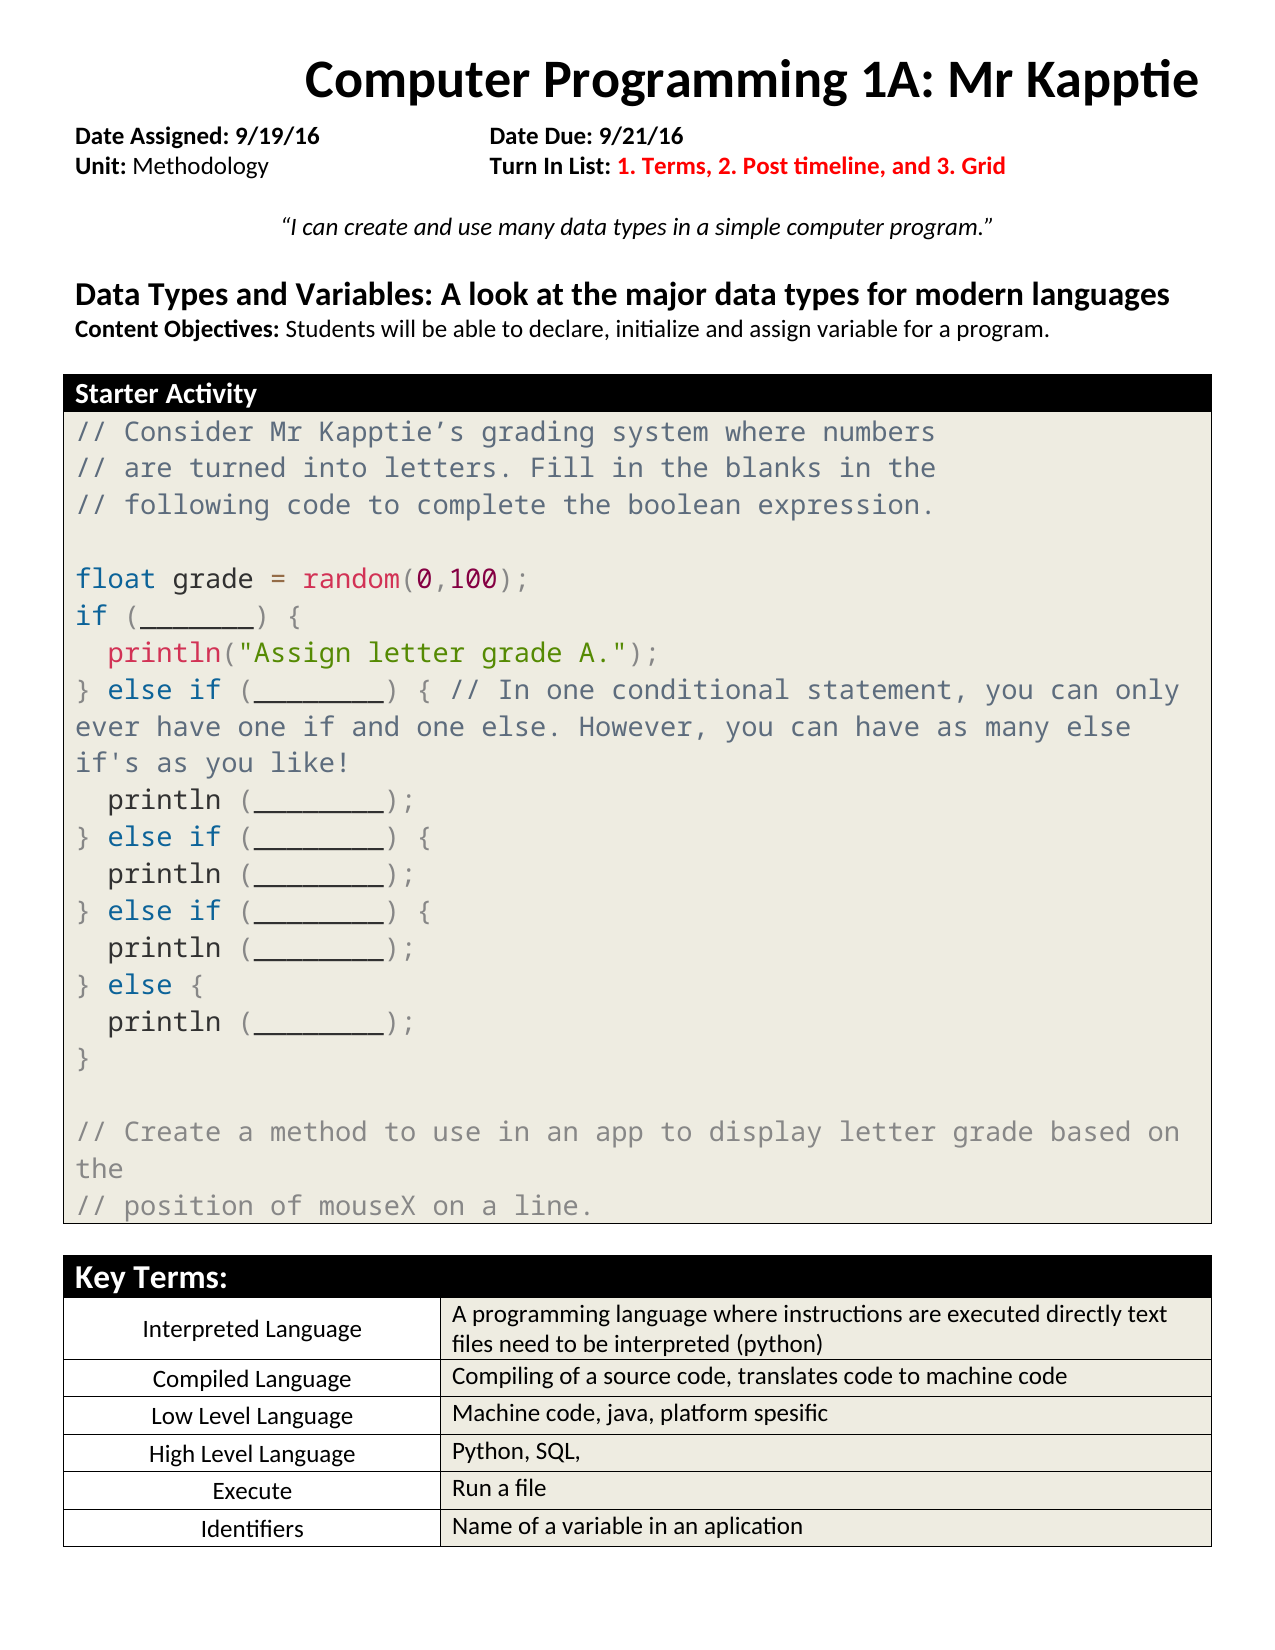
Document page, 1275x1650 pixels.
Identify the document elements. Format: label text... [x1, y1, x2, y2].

table_cell Execute [64, 1472, 440, 1509]
text Content Objectives: Students will be able to declare, initialize and assign variable for a program. [75, 313, 1200, 344]
table_cell Machine code, java, platform spesific [441, 1397, 1211, 1434]
table_cell Unit: Methodology [64, 151, 478, 181]
text Data Types and Variables: A look at the major data types for modern languages [75, 273, 1200, 313]
table_cell Turn In List: 1. Terms, 2. Post timeline, and 3. Grid [478, 151, 1211, 181]
table_cell Interpreted Language [64, 1298, 440, 1359]
table_cell A programming language where instructions are executed directly text files need to be interpreted (python) [441, 1298, 1211, 1359]
table_cell // Consider Mr Kapptie’s grading system where numbers // are turned into letters. Fill in the blanks in the // following code to complete the boolean expression. float grade = random(0,100); if (_______) { println("Assign letter grade A."); } else if (________) { // In one conditional statement, you can only ever have one if and one else. However, you can have as many else if's as you like! println (________); } else if (________) { println (________); } else if (________) { println (________); } else { println (________); } // Create a method to use in an app to display letter grade based on the // position of mouseX on a line. [64, 412, 1211, 1223]
table_header Date Assigned: 9/19/16 [64, 120, 478, 151]
table_header Date Due: 9/21/16 [478, 120, 1211, 151]
table_cell Identifiers [64, 1510, 440, 1546]
table_cell High Level Language [64, 1435, 440, 1471]
table_cell Compiling of a source code, translates code to machine code [441, 1360, 1211, 1396]
table_cell Name of a variable in an aplication [441, 1510, 1211, 1546]
table_cell Run a file [441, 1472, 1211, 1509]
table_cell Compiled Language [64, 1360, 440, 1396]
table_cell Low Level Language [64, 1397, 440, 1434]
table_header Key Terms: [64, 1256, 1211, 1297]
table_cell Python, SQL, [441, 1435, 1211, 1471]
table_cell “I can create and use many data types in a simple computer program.” [64, 181, 1211, 242]
table_header Starter Activity [64, 375, 1211, 411]
